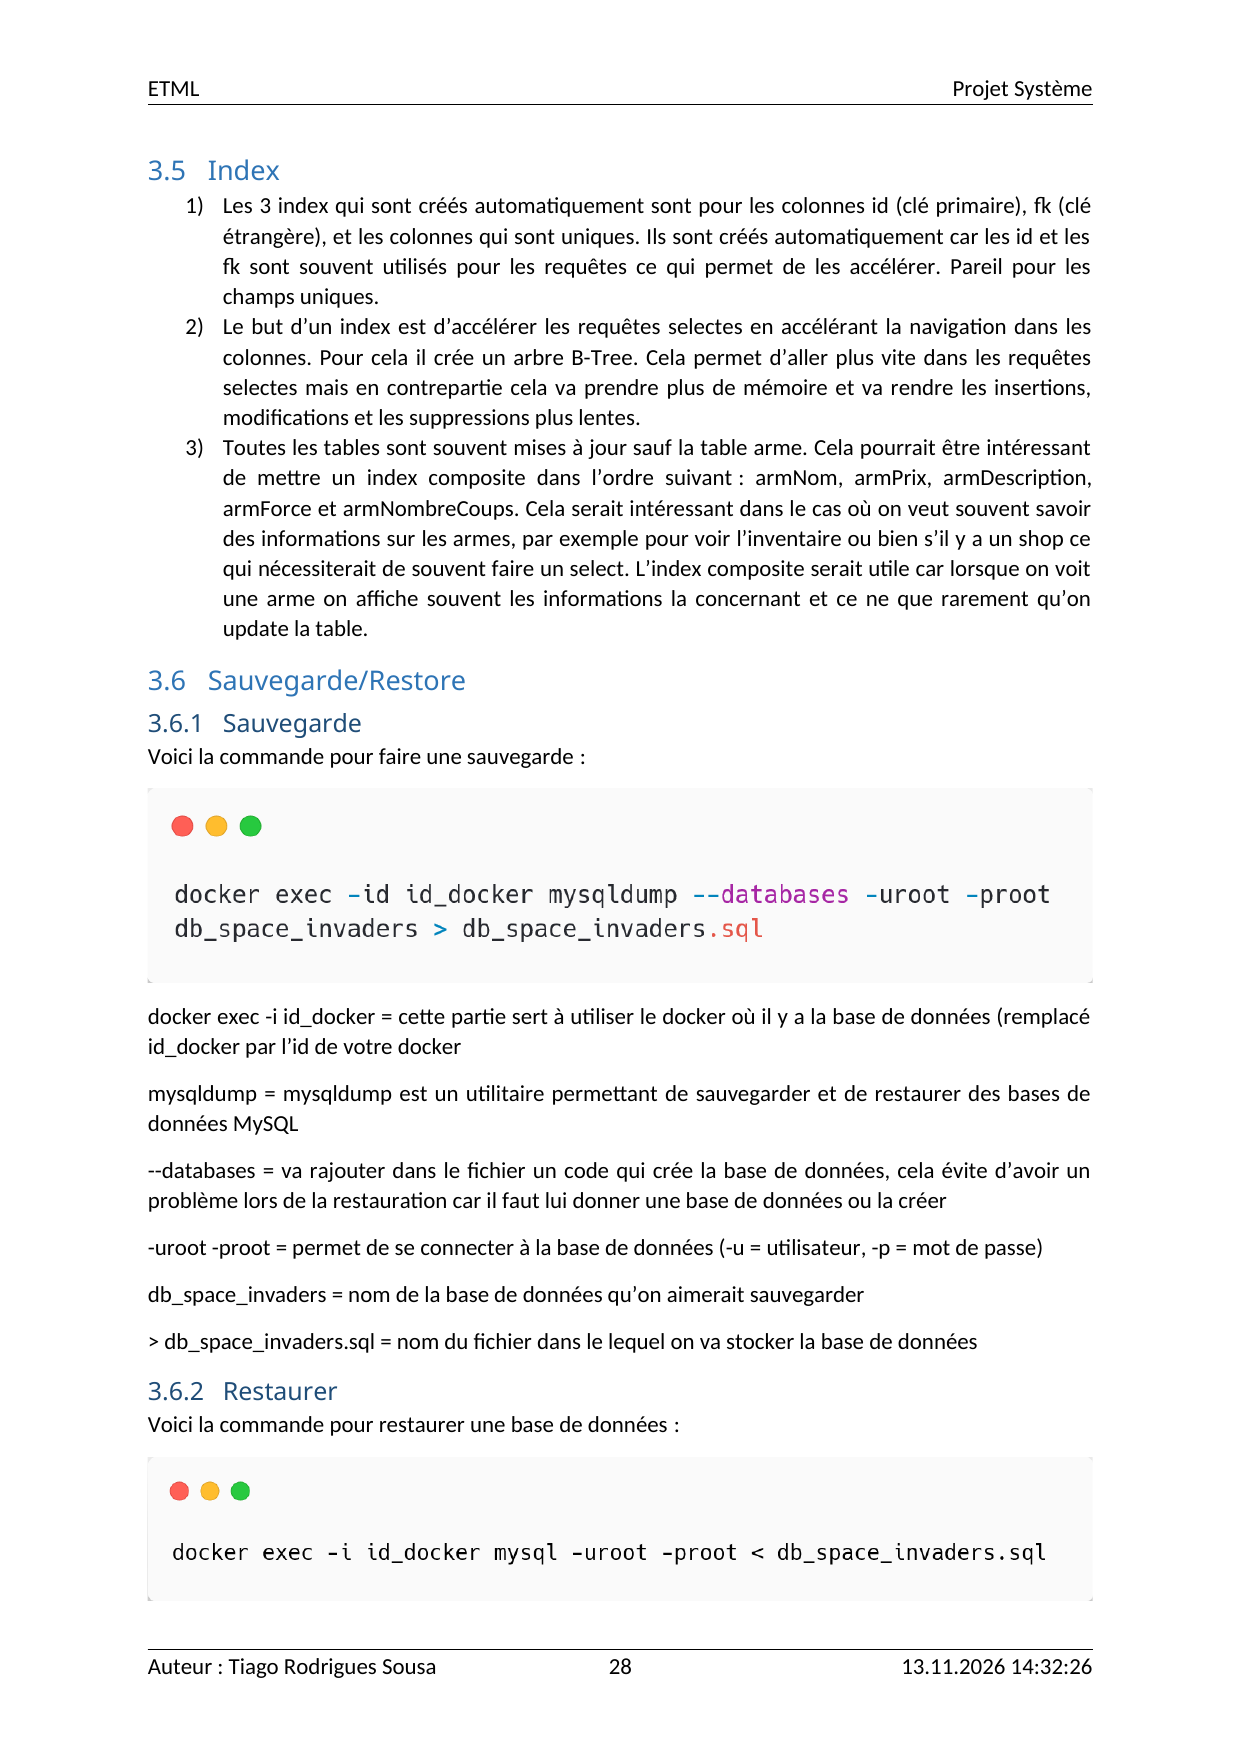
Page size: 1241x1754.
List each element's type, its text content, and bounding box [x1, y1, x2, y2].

list Toutes les tables sont souvent mises à jour sauf la table arme. Cela pourrait être intéressant de mettre un index composite dans l’ordre suivant : armNom, armPrix, armDescription, armForce et armNombreCoups. Cela serait intéressant dans le cas où on veut souvent savoir des informations sur les armes, par exemple pour voir l’inventaire ou bien s’il y a un shop ce qui nécessiterait de souvent faire un select. L’index composite serait utile car lorsque on voit une arme on affiche souvent les informations la concernant et ce ne que rarement qu’on update la table. [185, 433, 1093, 642]
subtitle Index [148, 152, 1093, 189]
text Voici la commande pour restaurer une base de données : [148, 1411, 1093, 1438]
picture [147, 788, 1093, 983]
text --databases = va rajouter dans le fichier un code qui crée la base de données, cela évite d’avoir un problème lors de la restauration car il faut lui donner une base de données ou la créer [148, 1156, 1093, 1214]
list Les 3 index qui sont créés automatiquement sont pour les colonnes id (clé primaire), fk (clé étrangère), et les colonnes qui sont uniques. Ils sont créés automatiquement car les id et les fk sont souvent utilisés pour les requêtes ce qui permet de les accélérer. Pareil pour les champs uniques. [185, 192, 1093, 310]
text docker exec -i id_docker = cette partie sert à utiliser le docker où il y a la base de données (remplacé id_docker par l’id de votre docker [148, 1002, 1093, 1060]
picture [147, 1457, 1093, 1601]
subtitle Sauvegarde [148, 705, 1093, 739]
subtitle Restaurer [148, 1374, 1093, 1408]
text db_space_invaders = nom de la base de données qu’on aimerait sauvegarder [148, 1280, 1093, 1308]
text Voici la commande pour faire une sauvegarde : [148, 742, 1093, 770]
text mysqldump = mysqldump est un utilitaire permettant de sauvegarder et de restaurer des bases de données MySQL [148, 1079, 1093, 1137]
subtitle Sauvegarde/Restore [148, 661, 1093, 698]
text > db_space_invaders.sql = nom du fichier dans le lequel on va stocker la base de données [148, 1327, 1093, 1355]
list Le but d’un index est d’accélérer les requêtes selectes en accélérant la navigation dans les colonnes. Pour cela il crée un arbre B-Tree. Cela permet d’aller plus vite dans les requêtes selectes mais en contrepartie cela va prendre plus de mémoire et va rendre les insertions, modifications et les suppressions plus lentes. [185, 312, 1093, 431]
text -uroot -proot = permet de se connecter à la base de données (-u = utilisateur, -p = mot de passe) [148, 1233, 1093, 1261]
